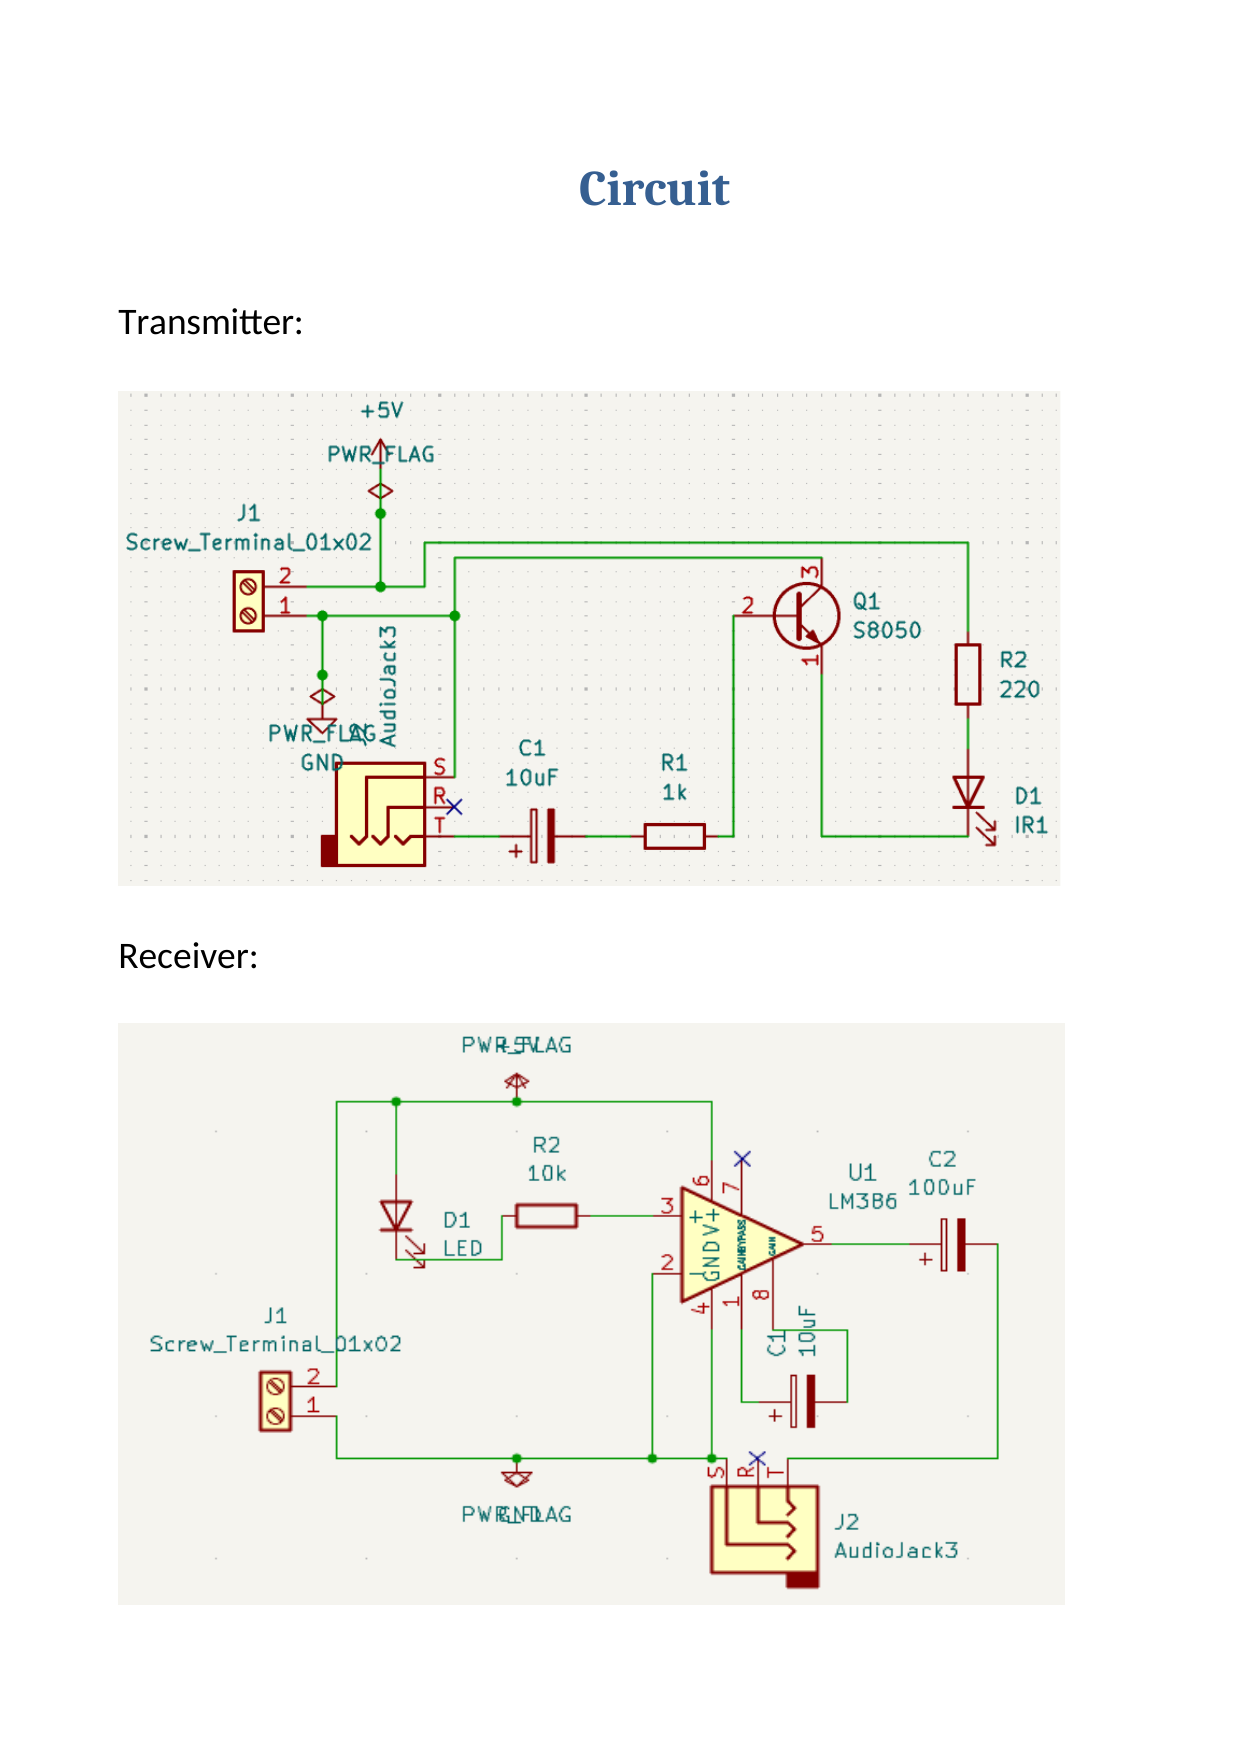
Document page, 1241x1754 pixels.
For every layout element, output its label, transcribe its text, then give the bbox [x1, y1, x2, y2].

picture [118, 391, 1061, 886]
text Transmitter: [118, 298, 1137, 344]
picture [118, 1023, 1065, 1605]
text Receiver: [118, 932, 1137, 978]
text Circuit [187, 160, 1122, 218]
